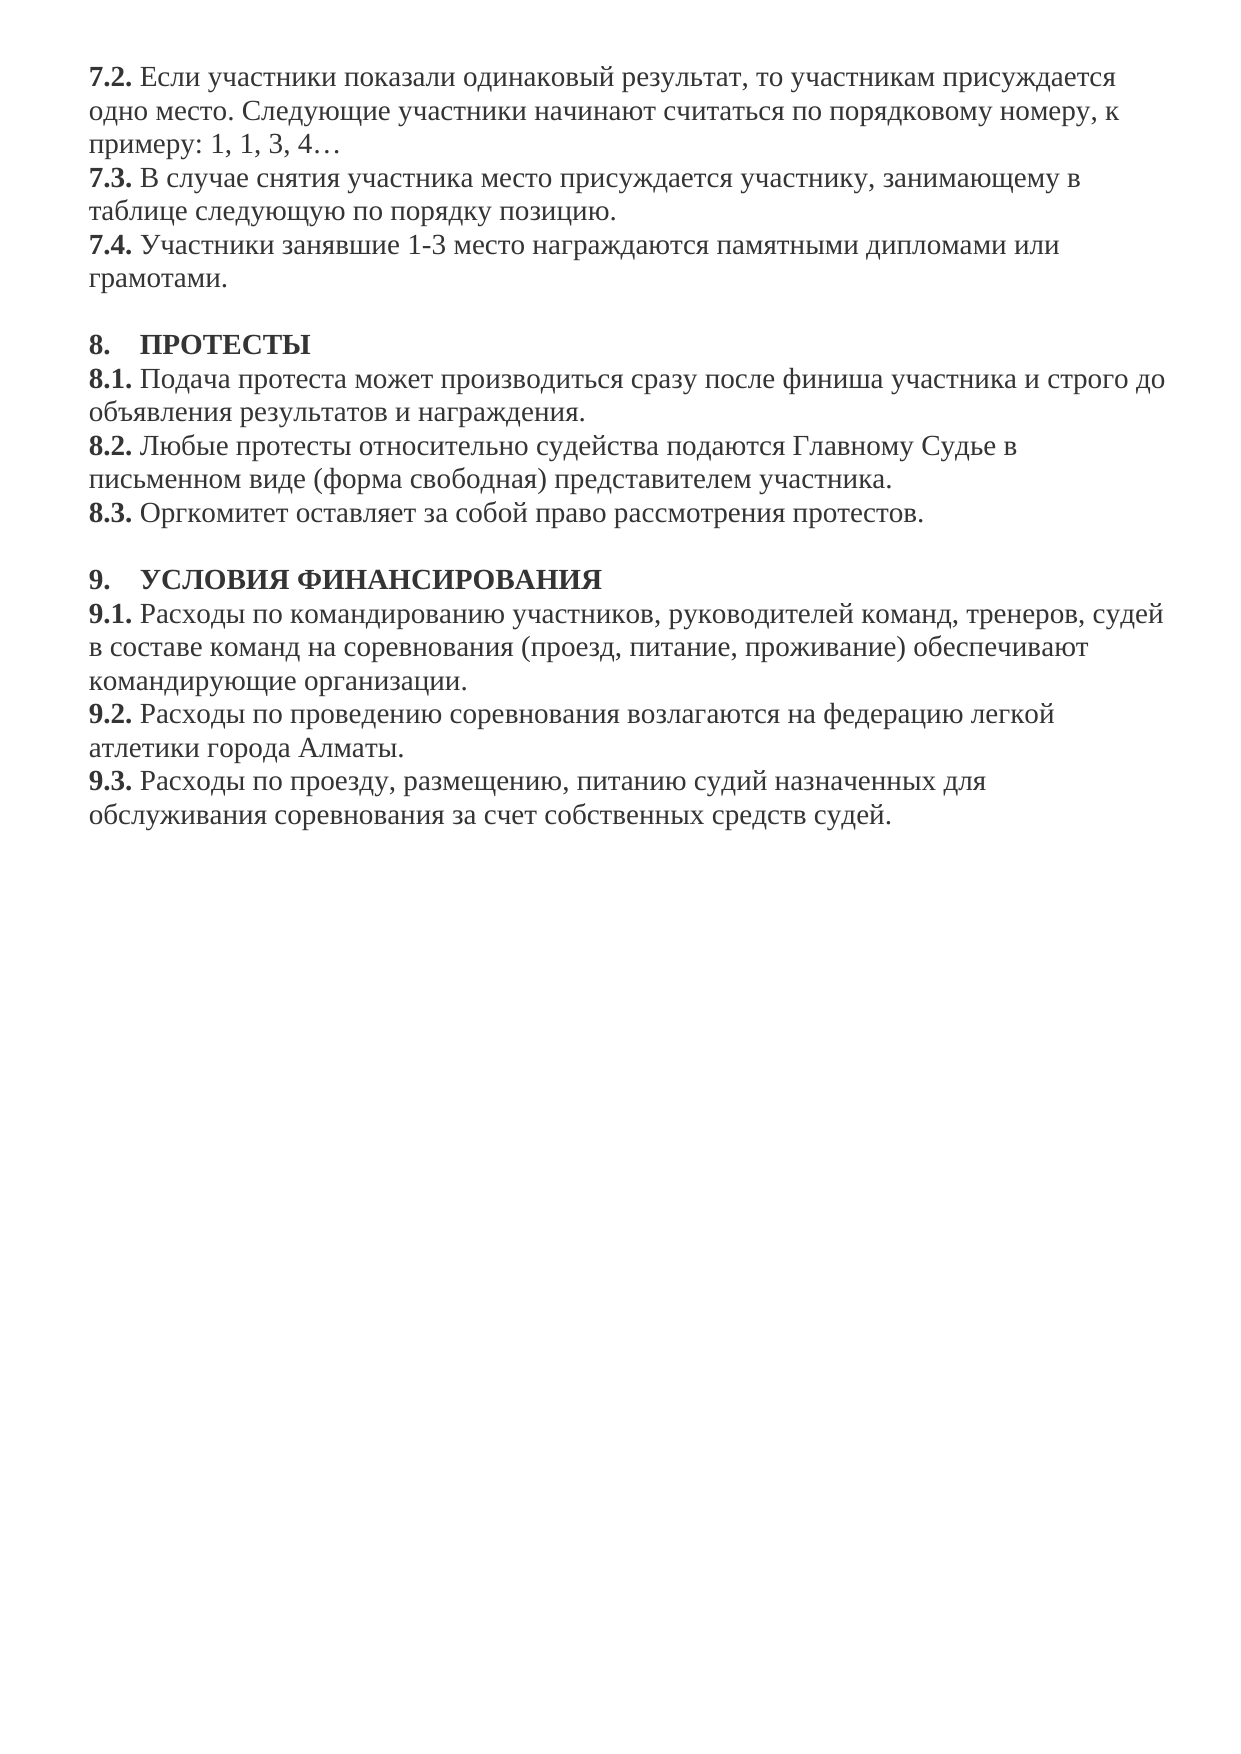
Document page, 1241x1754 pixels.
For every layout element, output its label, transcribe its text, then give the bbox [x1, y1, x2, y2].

text 8.2. Любые протесты относительно судейства подаются Главному Судье в письменном виде (форма свободная) представителем участника. [88, 428, 1167, 495]
text 8.3. Оргкомитет оставляет за собой право рассмотрения протестов. [88, 495, 1167, 529]
text 8.1. Подача протеста может производиться сразу после финиша участника и строго до объявления результатов и награждения. [88, 361, 1167, 428]
text 9.1. Расходы по командированию участников, руководителей команд, тренеров, судей в составе команд на соревнования (проезд, питание, проживание) обеспечивают командирующие организации. [88, 596, 1167, 696]
text 9. УСЛОВИЯ ФИНАНСИРОВАНИЯ [88, 562, 1167, 596]
text 9.2. Расходы по проведению соревнования возлагаются на федерацию легкой атлетики города Алматы. [88, 696, 1167, 763]
text 7.2. Если участники показали одинаковый результат, то участникам присуждается одно место. Следующие участники начинают считаться по порядковому номеру, к примеру: 1, 1, 3, 4… [88, 59, 1167, 160]
text 7.3. В случае снятия участника место присуждается участнику, занимающему в таблице следующую по порядку позицию. [88, 160, 1167, 227]
text 8. ПРОТЕСТЫ [88, 327, 1167, 361]
text 9.3. Расходы по проезду, размещению, питанию судий назначенных для обслуживания соревнования за счет собственных средств судей. [88, 763, 1167, 831]
text 7.4. Участники занявшие 1-3 место награждаются памятными дипломами или грамотами. [88, 227, 1167, 294]
